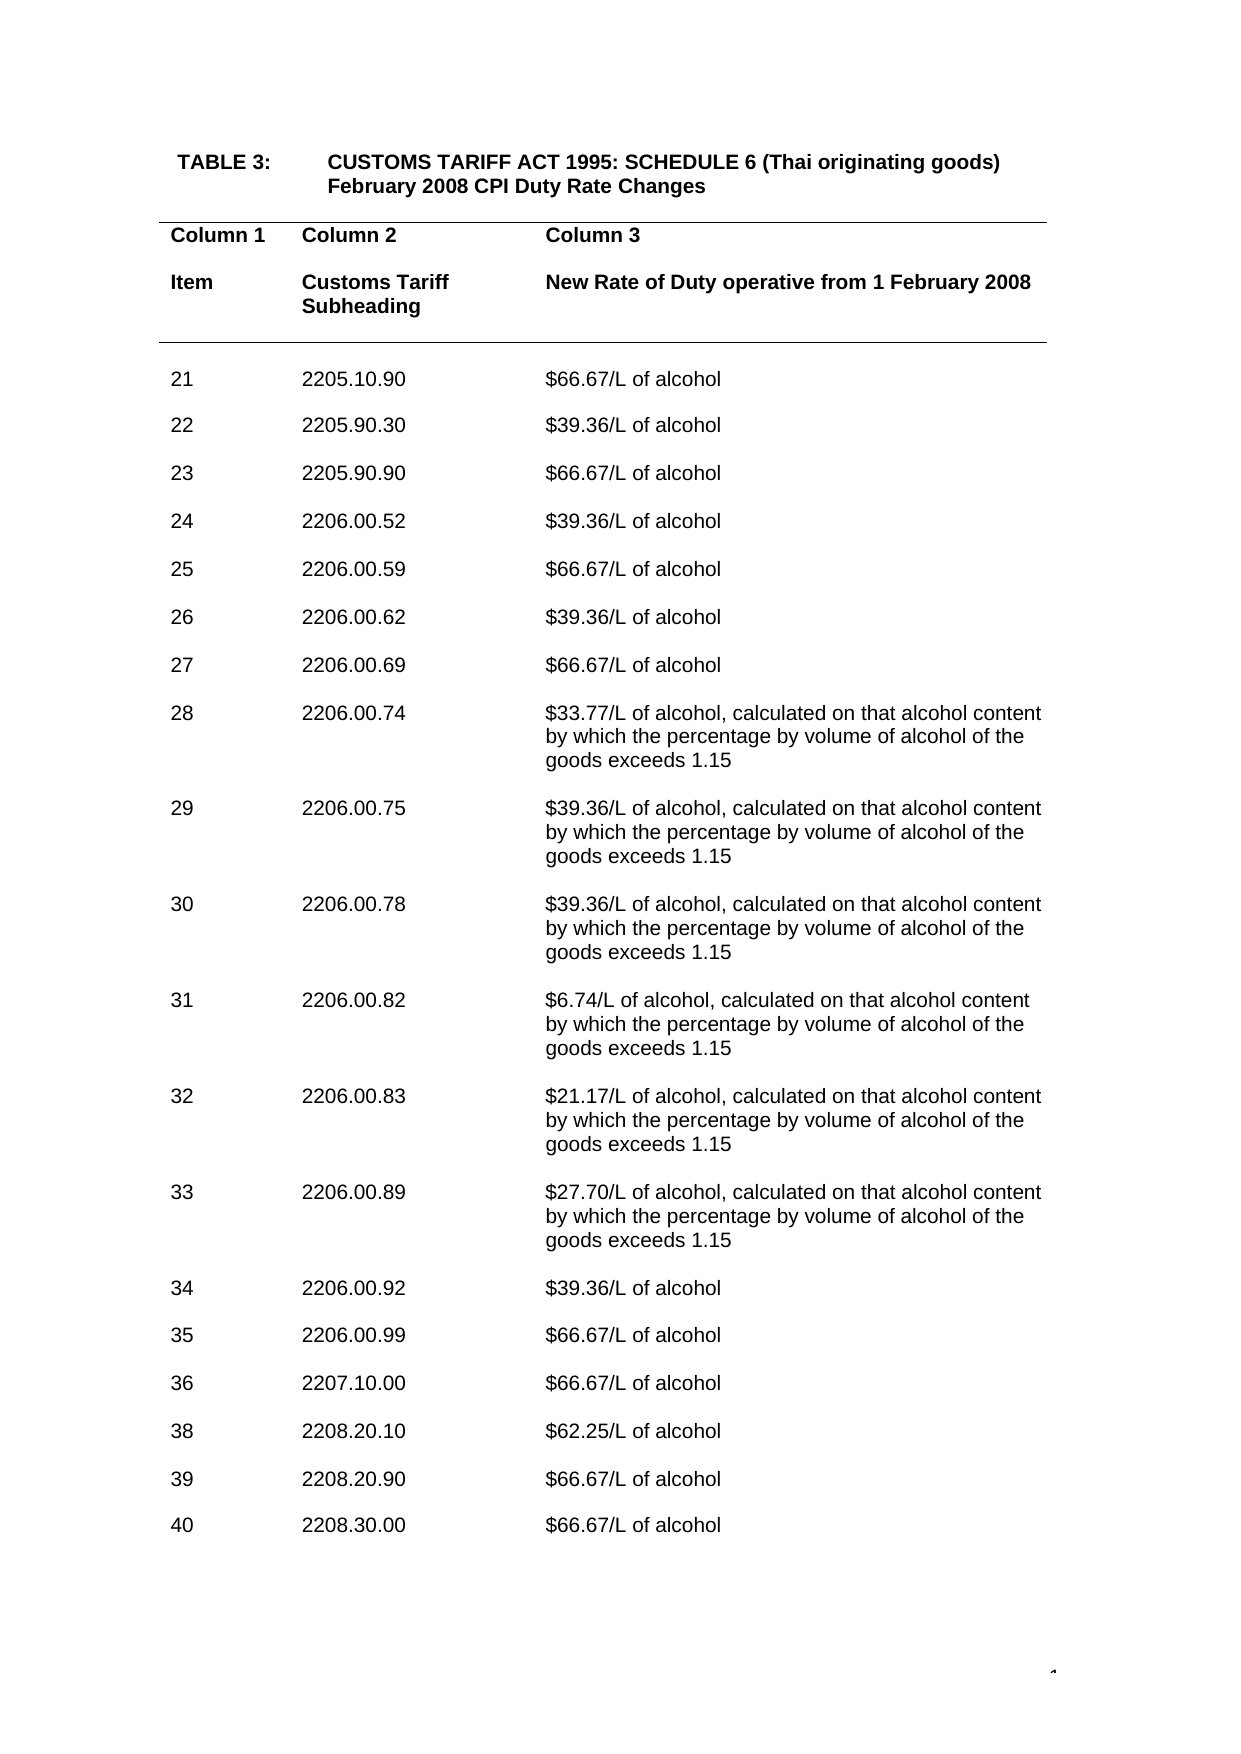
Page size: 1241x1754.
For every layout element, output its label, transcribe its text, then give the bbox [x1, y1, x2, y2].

table_cell $39.36/L of alcohol, calculated on that alcohol content by which the percentage by volume of alcohol of the goods exceeds 1.15 [497, 785, 1047, 880]
table_cell 33 [159, 1168, 283, 1264]
table_cell 2206.00.89 [284, 1168, 497, 1264]
table_cell 2206.00.82 [284, 976, 497, 1072]
table_cell 31 [159, 976, 283, 1072]
table_cell $66.67/L of alcohol [497, 1503, 1047, 1539]
table_cell $66.67/L of alcohol [497, 449, 1047, 497]
table_cell 2205.10.90 [284, 343, 497, 401]
table_cell $66.67/L of alcohol [497, 1312, 1047, 1359]
table_cell 2206.00.62 [284, 593, 497, 641]
table_cell 2206.00.74 [284, 689, 497, 784]
table_cell Customs Tariff Subheading [284, 258, 497, 342]
table_cell 2205.90.90 [284, 449, 497, 497]
table_cell $39.36/L of alcohol [497, 1264, 1047, 1312]
table_cell $21.17/L of alcohol, calculated on that alcohol content by which the percentage by volume of alcohol of the goods exceeds 1.15 [497, 1072, 1047, 1168]
table_cell 28 [159, 689, 283, 784]
table_cell 2207.10.00 [284, 1360, 497, 1407]
table_cell $6.74/L of alcohol, calculated on that alcohol content by which the percentage by volume of alcohol of the goods exceeds 1.15 [497, 976, 1047, 1072]
table_cell 2206.00.92 [284, 1264, 497, 1312]
subtitle TABLE 3: CUSTOMS TARIFF ACT 1995: SCHEDULE 6 (Thai originating goods) February 2008 CPI Duty Rate Changes [177, 150, 1001, 198]
table_cell 21 [159, 343, 283, 401]
table_header Column 3 [497, 223, 1047, 258]
table_cell 26 [159, 593, 283, 641]
table_cell 22 [159, 401, 283, 449]
table_cell $66.67/L of alcohol [497, 1455, 1047, 1503]
table_cell 2208.20.90 [284, 1455, 497, 1503]
table_cell $39.36/L of alcohol, calculated on that alcohol content by which the percentage by volume of alcohol of the goods exceeds 1.15 [497, 880, 1047, 976]
table_cell 2206.00.59 [284, 545, 497, 593]
table_cell $27.70/L of alcohol, calculated on that alcohol content by which the percentage by volume of alcohol of the goods exceeds 1.15 [497, 1168, 1047, 1264]
table_cell 23 [159, 449, 283, 497]
table_cell 2205.90.30 [284, 401, 497, 449]
table_cell $39.36/L of alcohol [497, 593, 1047, 641]
table_cell 32 [159, 1072, 283, 1168]
table_cell 2206.00.52 [284, 497, 497, 545]
table_cell 36 [159, 1360, 283, 1407]
table_cell 35 [159, 1312, 283, 1359]
table_cell $66.67/L of alcohol [497, 1360, 1047, 1407]
table_cell 2206.00.69 [284, 641, 497, 689]
table_cell 2208.30.00 [284, 1503, 497, 1539]
table_cell 27 [159, 641, 283, 689]
table_cell Item [159, 258, 283, 342]
table_cell New Rate of Duty operative from 1 February 2008 [497, 258, 1047, 342]
table_cell 29 [159, 785, 283, 880]
table_cell $66.67/L of alcohol [497, 545, 1047, 593]
table_cell 2206.00.78 [284, 880, 497, 976]
table_cell 2206.00.75 [284, 785, 497, 880]
table_cell 34 [159, 1264, 283, 1312]
table_header Column 1 [159, 223, 283, 258]
table_cell 30 [159, 880, 283, 976]
table_cell 2206.00.99 [284, 1312, 497, 1359]
table_cell $66.67/L of alcohol [497, 641, 1047, 689]
table_cell 24 [159, 497, 283, 545]
table_header Column 2 [284, 223, 497, 258]
table_cell 38 [159, 1407, 283, 1455]
table_cell 2208.20.10 [284, 1407, 497, 1455]
table_cell 39 [159, 1455, 283, 1503]
table_cell $62.25/L of alcohol [497, 1407, 1047, 1455]
table_cell 40 [159, 1503, 283, 1539]
table_cell 25 [159, 545, 283, 593]
table_cell $66.67/L of alcohol [497, 343, 1047, 401]
table_cell $33.77/L of alcohol, calculated on that alcohol content by which the percentage by volume of alcohol of the goods exceeds 1.15 [497, 689, 1047, 784]
table_cell $39.36/L of alcohol [497, 401, 1047, 449]
table_cell 2206.00.83 [284, 1072, 497, 1168]
table_cell $39.36/L of alcohol [497, 497, 1047, 545]
